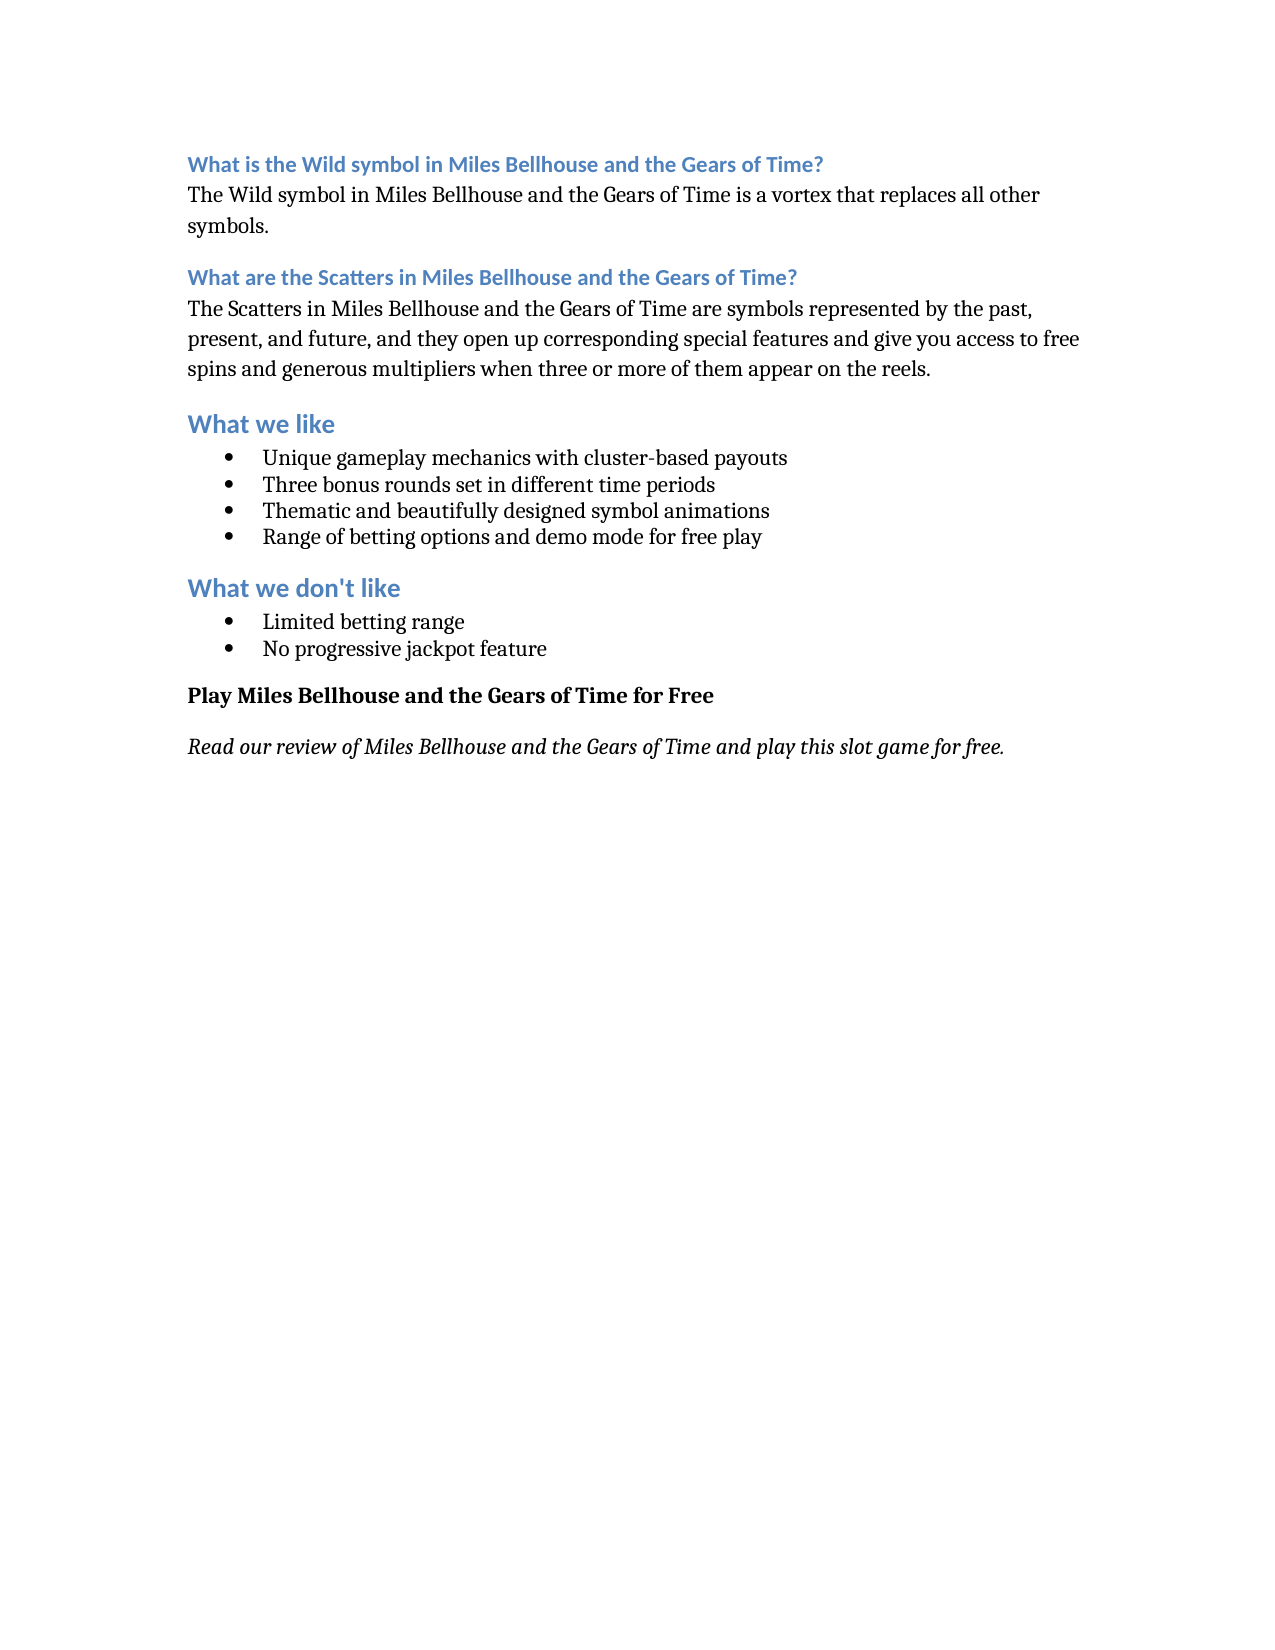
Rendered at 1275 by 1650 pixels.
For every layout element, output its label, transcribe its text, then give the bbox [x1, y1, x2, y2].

subtitle What we like [187, 407, 1087, 440]
text The Wild symbol in Miles Bellhouse and the Gears of Time is a vortex that replaces all other symbols. [187, 182, 1087, 239]
subtitle What we don't like [187, 571, 1087, 604]
subtitle What are the Scatters in Miles Bellhouse and the Gears of Time? [187, 263, 1087, 291]
list Unique gameplay mechanics with cluster-based payouts [225, 445, 1087, 471]
list Three bonus rounds set in different time periods [225, 471, 1087, 498]
list Thematic and beautifully designed symbol animations [225, 498, 1087, 524]
subtitle What is the Wild symbol in Miles Bellhouse and the Gears of Time? [187, 150, 1087, 178]
text Play Miles Bellhouse and the Gears of Time for Free [187, 683, 1087, 709]
list No progressive jackpot feature [225, 636, 1087, 662]
text The Scatters in Miles Bellhouse and the Gears of Time are symbols represented by the past, present, and future, and they open up corresponding special features and give you access to free spins and generous multipliers when three or more of them appear on the reels. [187, 296, 1087, 382]
list Limited betting range [225, 609, 1087, 636]
list Range of betting options and demo mode for free play [225, 524, 1087, 550]
text Read our review of Miles Bellhouse and the Gears of Time and play this slot game for free. [187, 734, 1087, 760]
